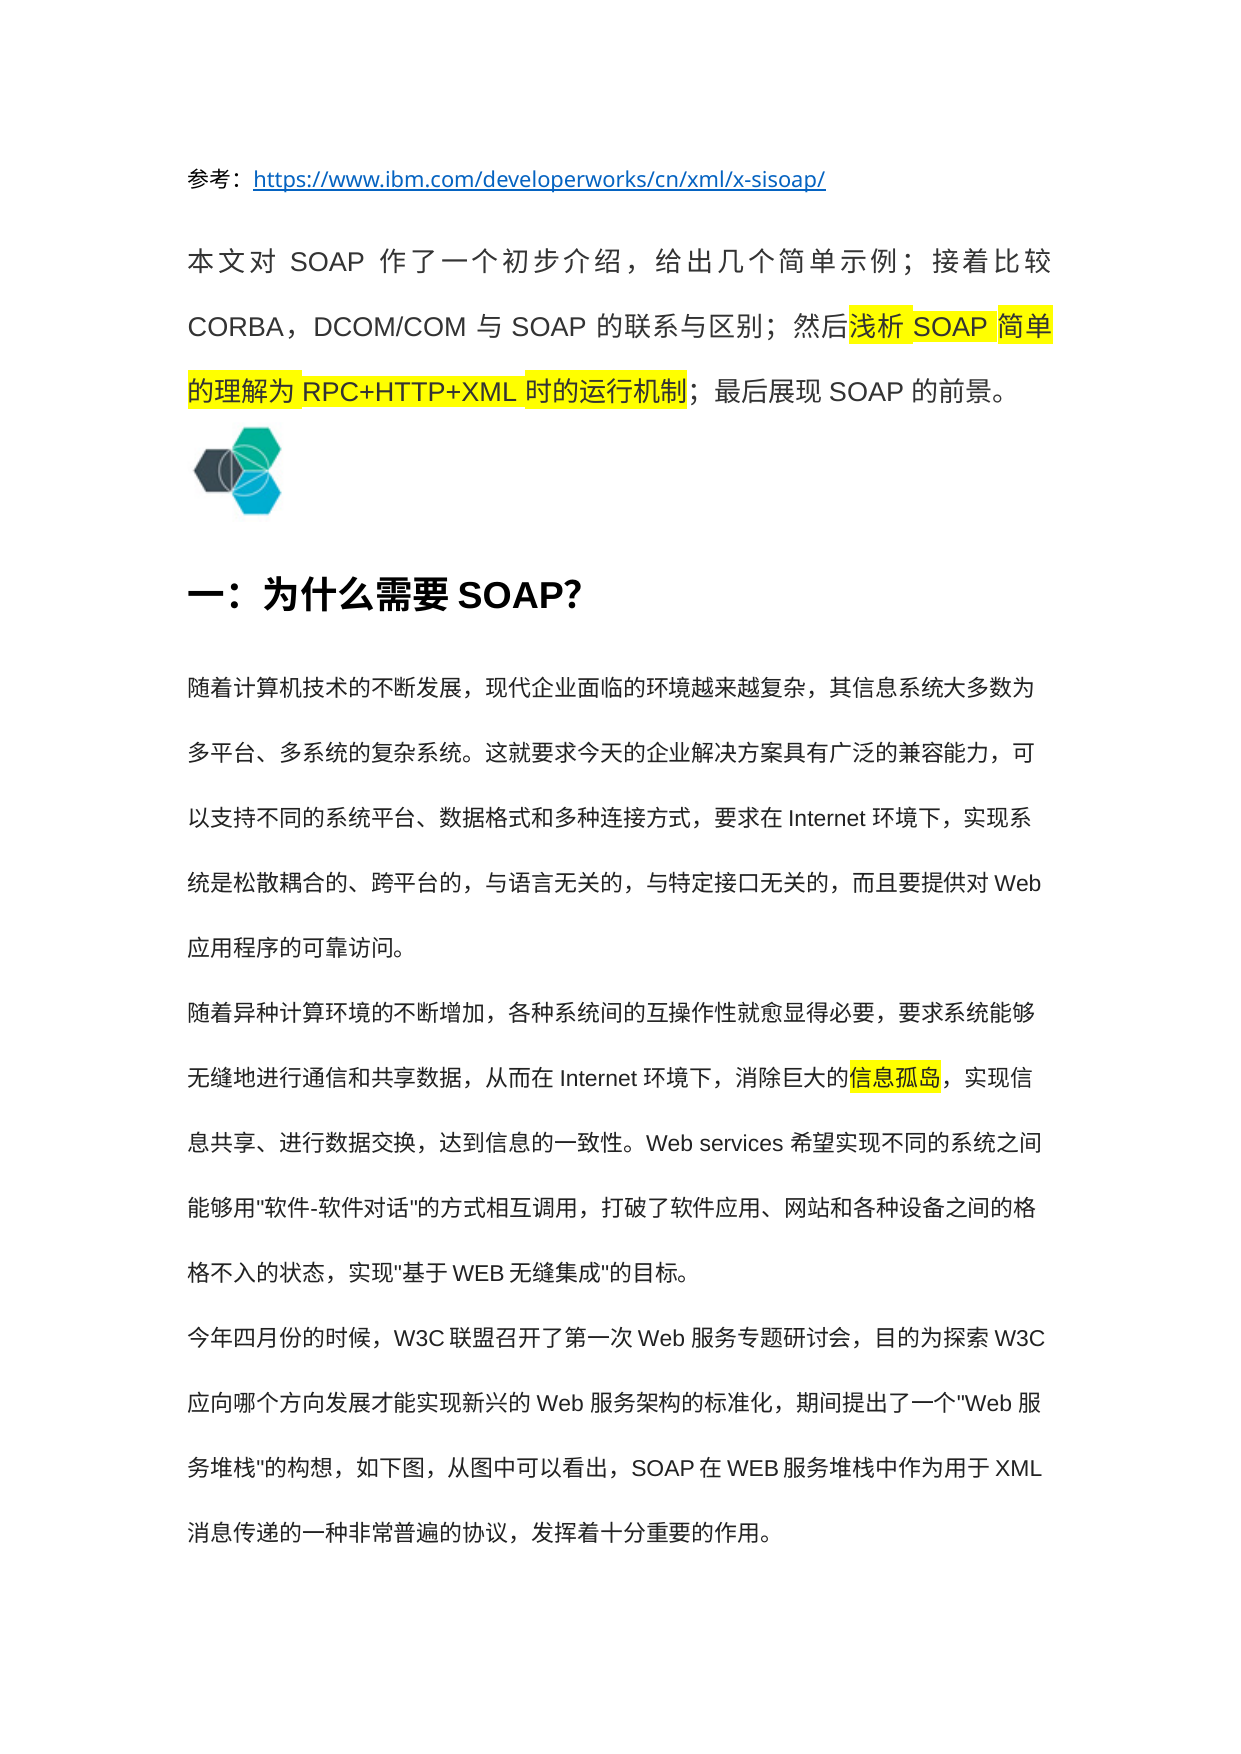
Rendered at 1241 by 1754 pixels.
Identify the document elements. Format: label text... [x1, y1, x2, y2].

picture [187, 422, 288, 522]
text 随着异种计算环境的不断增加，各种系统间的互操作性就愈显得必要，要求系统能够无缝地进行通信和共享数据，从而在 Internet 环境下，消除巨大的信息孤岛，实现信息共享、进行数据交换，达到信息的一致性。Web services 希望实现不同的系统之间能够用"软件-软件对话"的方式相互调用，打破了软件应用、网站和各种设备之间的格格不入的状态，实现"基于WEB无缝集成"的目标。 [187, 979, 1053, 1304]
text 今年四月份的时候，W3C联盟召开了第一次 Web 服务专题研讨会，目的为探索 W3C应向哪个方向发展才能实现新兴的 Web 服务架构的标准化，期间提出了一个"Web 服务堆栈"的构想，如下图，从图中可以看出，SOAP在WEB服务堆栈中作为用于 XML 消息传递的一种非常普遍的协议，发挥着十分重要的作用。 [187, 1304, 1053, 1564]
subtitle 一：为什么需要SOAP？ [187, 560, 1053, 625]
text 本文对 SOAP 作了一个初步介绍，给出几个简单示例；接着比较 CORBA，DCOM/COM 与 SOAP 的联系与区别；然后浅析 SOAP 简单的理解为 RPC+HTTP+XML 时的运行机制；最后展现 SOAP 的前景。 [187, 227, 1053, 422]
text 随着计算机技术的不断发展，现代企业面临的环境越来越复杂，其信息系统大多数为多平台、多系统的复杂系统。这就要求今天的企业解决方案具有广泛的兼容能力，可以支持不同的系统平台、数据格式和多种连接方式，要求在Internet 环境下，实现系统是松散耦合的、跨平台的，与语言无关的，与特定接口无关的，而且要提供对Web 应用程序的可靠访问。 [187, 654, 1053, 979]
text 参考：https://www.ibm.com/developerworks/cn/xml/x-sisoap/ [187, 162, 1053, 194]
